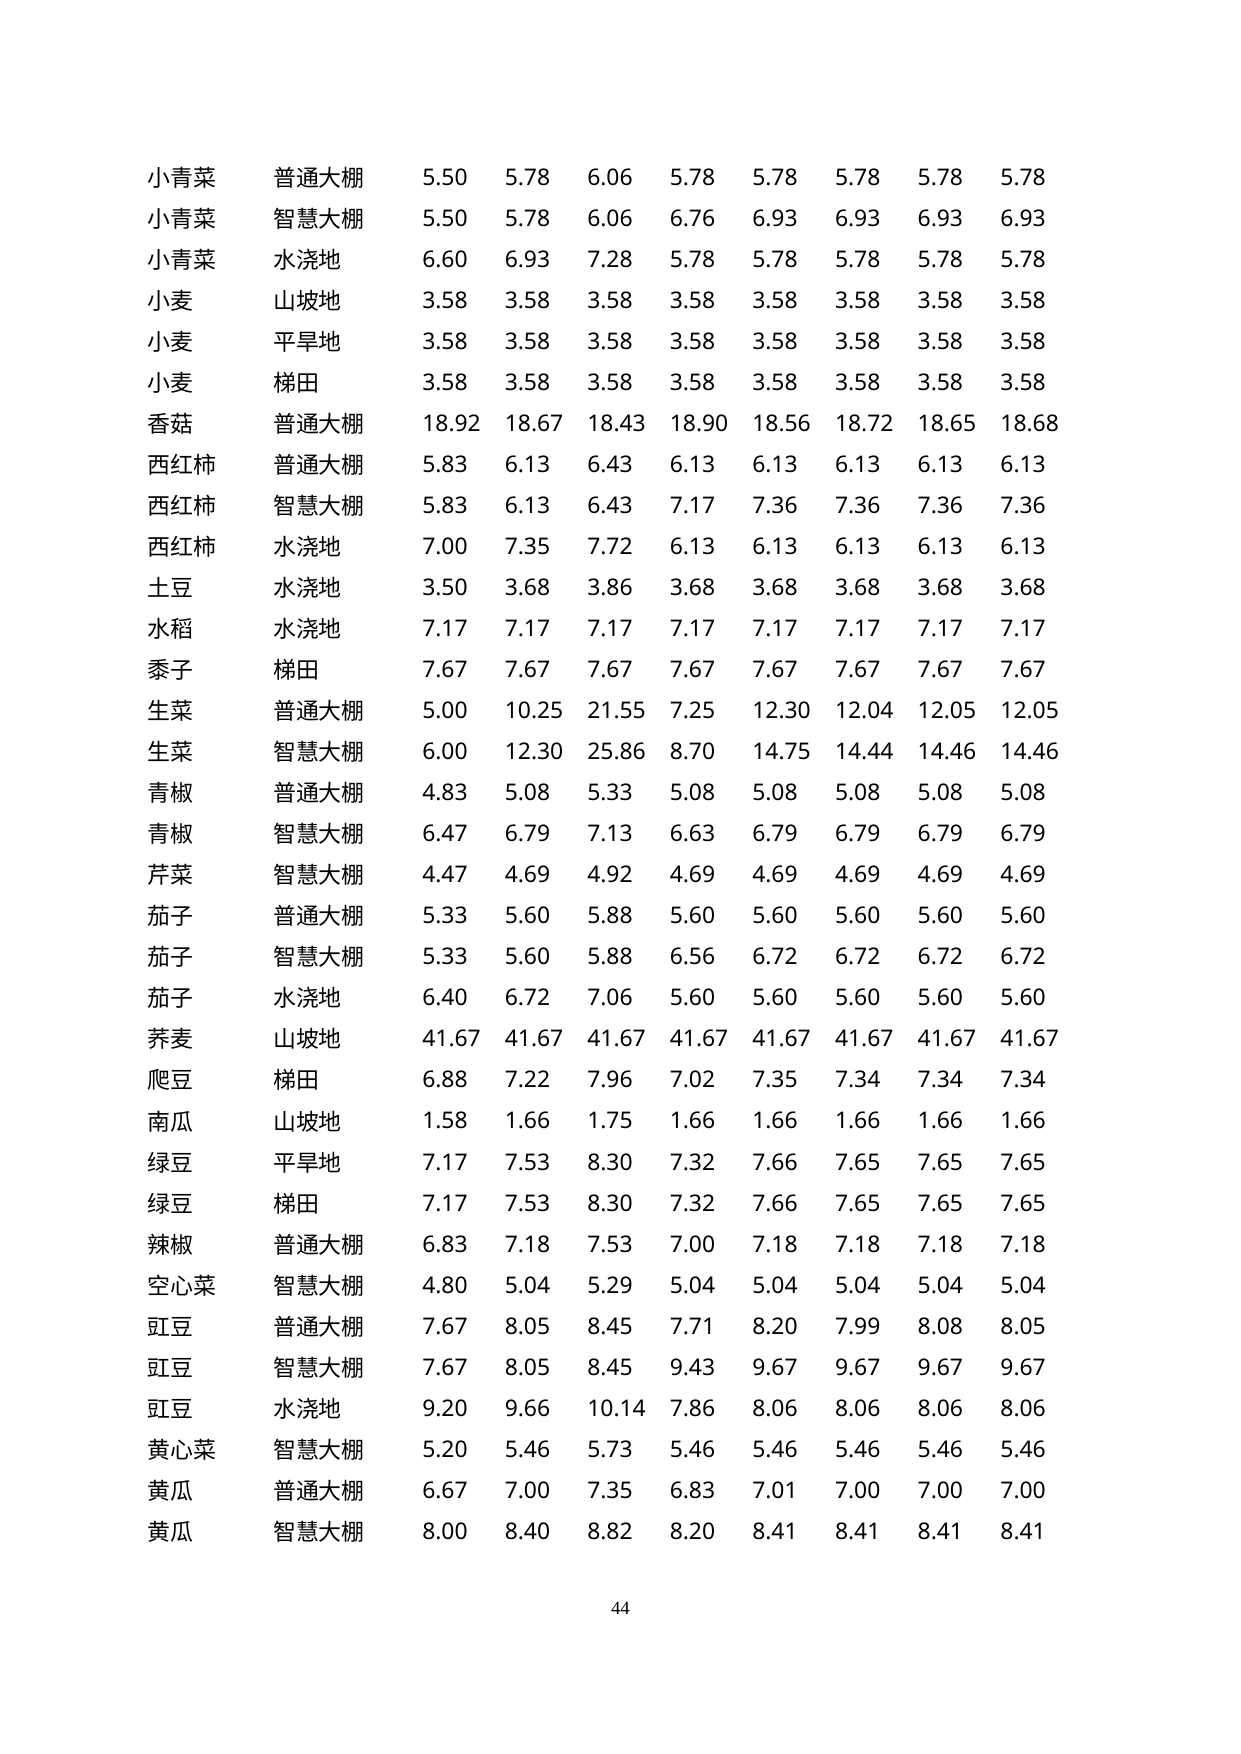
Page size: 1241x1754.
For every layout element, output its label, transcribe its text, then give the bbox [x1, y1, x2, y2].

table_cell 西红柿 [136, 446, 262, 487]
table_cell 7.67 [493, 652, 576, 693]
table_cell 6.79 [741, 816, 823, 857]
table_cell 普通大棚 [262, 1473, 411, 1513]
table_cell 山坡地 [262, 282, 411, 323]
table_cell 智慧大棚 [262, 816, 411, 857]
table_cell 3.58 [906, 323, 989, 364]
table_cell 3.58 [906, 282, 989, 323]
table_cell 5.46 [741, 1431, 823, 1472]
table_cell 9.20 [411, 1390, 493, 1431]
table_cell 10.14 [576, 1390, 658, 1431]
table_cell 水浇地 [262, 980, 411, 1021]
table_cell 8.41 [989, 1514, 1072, 1554]
table_cell 6.13 [493, 488, 576, 528]
table_cell 14.75 [741, 734, 823, 775]
table_cell 5.46 [906, 1431, 989, 1472]
table_cell 5.46 [658, 1431, 741, 1472]
table_cell 7.17 [411, 1185, 493, 1226]
table_cell 3.68 [493, 570, 576, 611]
table_cell 7.34 [989, 1062, 1072, 1103]
table_cell 3.58 [741, 364, 823, 405]
table_cell 1.66 [989, 1103, 1072, 1144]
table_cell 5.60 [741, 898, 823, 939]
table_cell 7.00 [906, 1473, 989, 1513]
table_cell 6.47 [411, 816, 493, 857]
table_cell 7.17 [989, 611, 1072, 652]
table_cell 8.45 [576, 1308, 658, 1349]
table_cell 7.36 [824, 488, 906, 528]
table_cell 南瓜 [136, 1103, 262, 1144]
table_cell 5.20 [411, 1431, 493, 1472]
table_cell 3.68 [658, 570, 741, 611]
table_cell 5.08 [824, 775, 906, 816]
table_cell 3.58 [824, 323, 906, 364]
table_cell 6.13 [741, 529, 823, 569]
table_cell 8.05 [493, 1308, 576, 1349]
table_cell 12.30 [493, 734, 576, 775]
table_cell 8.05 [493, 1349, 576, 1390]
table_cell 8.41 [824, 1514, 906, 1554]
table_cell 3.58 [906, 364, 989, 405]
table_cell 西红柿 [136, 529, 262, 569]
table_cell 5.78 [658, 159, 741, 200]
table_cell 18.43 [576, 405, 658, 446]
table_cell 7.67 [576, 652, 658, 693]
table_cell 3.58 [658, 364, 741, 405]
table_cell 18.90 [658, 405, 741, 446]
table_cell 9.66 [493, 1390, 576, 1431]
table_cell 6.43 [576, 488, 658, 528]
table_cell 智慧大棚 [262, 488, 411, 528]
table_cell 5.60 [658, 898, 741, 939]
table_cell 5.60 [906, 980, 989, 1021]
table_cell 辣椒 [136, 1226, 262, 1267]
table_cell 智慧大棚 [262, 200, 411, 241]
table_cell 7.67 [741, 652, 823, 693]
table_cell 5.60 [493, 939, 576, 980]
table_cell 7.66 [741, 1144, 823, 1185]
table_cell 黄瓜 [136, 1473, 262, 1513]
table_cell 平旱地 [262, 1144, 411, 1185]
table_cell 梯田 [262, 364, 411, 405]
table_cell 西红柿 [136, 488, 262, 528]
table_cell 5.08 [493, 775, 576, 816]
table_cell 18.92 [411, 405, 493, 446]
table_cell 18.72 [824, 405, 906, 446]
table_cell 6.79 [989, 816, 1072, 857]
table_cell 山坡地 [262, 1021, 411, 1062]
table_cell 8.70 [658, 734, 741, 775]
table_cell 6.40 [411, 980, 493, 1021]
table_cell 7.53 [493, 1144, 576, 1185]
table_cell 7.65 [824, 1185, 906, 1226]
table_cell 14.44 [824, 734, 906, 775]
table_cell 5.78 [493, 159, 576, 200]
table_cell 18.56 [741, 405, 823, 446]
table_cell 6.93 [493, 241, 576, 282]
table_cell 7.17 [824, 611, 906, 652]
table_cell 荞麦 [136, 1021, 262, 1062]
table_cell 3.68 [906, 570, 989, 611]
table_cell 7.18 [824, 1226, 906, 1267]
table_cell 5.08 [906, 775, 989, 816]
table_cell 6.72 [906, 939, 989, 980]
table_cell 7.65 [906, 1185, 989, 1226]
table_cell 青椒 [136, 816, 262, 857]
table_cell 12.05 [989, 693, 1072, 734]
table_cell 7.67 [824, 652, 906, 693]
table_cell 6.43 [576, 446, 658, 487]
table_cell 3.68 [824, 570, 906, 611]
table_cell 9.67 [741, 1349, 823, 1390]
table_cell 3.58 [493, 323, 576, 364]
table_cell 6.88 [411, 1062, 493, 1103]
table_cell 梯田 [262, 1062, 411, 1103]
table_cell 7.17 [576, 611, 658, 652]
table_cell 5.33 [411, 898, 493, 939]
table_cell 7.32 [658, 1185, 741, 1226]
table_cell 智慧大棚 [262, 1431, 411, 1472]
table_cell 7.18 [989, 1226, 1072, 1267]
table_cell 6.93 [741, 200, 823, 241]
table_cell 7.36 [741, 488, 823, 528]
table_cell 7.67 [411, 1349, 493, 1390]
table_cell 5.04 [906, 1267, 989, 1308]
table_cell 7.53 [493, 1185, 576, 1226]
table_cell 5.78 [906, 159, 989, 200]
table_cell 普通大棚 [262, 446, 411, 487]
table_cell 9.43 [658, 1349, 741, 1390]
table_cell 7.00 [493, 1473, 576, 1513]
table_cell 5.50 [411, 159, 493, 200]
table_cell 青椒 [136, 775, 262, 816]
table_cell 18.68 [989, 405, 1072, 446]
table_cell 5.04 [989, 1267, 1072, 1308]
table_cell 小青菜 [136, 241, 262, 282]
table_cell 7.17 [658, 611, 741, 652]
table_cell 6.83 [658, 1473, 741, 1513]
table_cell 7.65 [824, 1144, 906, 1185]
table_cell 3.58 [989, 282, 1072, 323]
table_cell 7.34 [824, 1062, 906, 1103]
table_cell 4.83 [411, 775, 493, 816]
table_cell 7.65 [989, 1185, 1072, 1226]
table_cell 14.46 [906, 734, 989, 775]
table_cell 41.67 [493, 1021, 576, 1062]
table_cell 3.58 [658, 282, 741, 323]
table_cell 小青菜 [136, 159, 262, 200]
table_cell 8.30 [576, 1144, 658, 1185]
table_cell 41.67 [741, 1021, 823, 1062]
table_cell 4.69 [906, 857, 989, 898]
table_cell 6.00 [411, 734, 493, 775]
table_cell 6.13 [906, 446, 989, 487]
table_cell 5.04 [741, 1267, 823, 1308]
table_cell 5.83 [411, 488, 493, 528]
table_cell 3.58 [576, 282, 658, 323]
table_cell 3.58 [989, 364, 1072, 405]
table_cell 5.60 [493, 898, 576, 939]
table_cell 8.06 [824, 1390, 906, 1431]
table_cell 7.00 [989, 1473, 1072, 1513]
table_cell 7.67 [411, 1308, 493, 1349]
table_cell 5.78 [824, 159, 906, 200]
table_cell 18.67 [493, 405, 576, 446]
table_cell 生菜 [136, 734, 262, 775]
table_cell 6.72 [493, 980, 576, 1021]
table_cell 7.65 [989, 1144, 1072, 1185]
table_cell 1.66 [658, 1103, 741, 1144]
table_cell 7.25 [658, 693, 741, 734]
table_cell 14.46 [989, 734, 1072, 775]
table_cell 5.78 [906, 241, 989, 282]
table_cell 7.35 [493, 529, 576, 569]
table_cell 3.58 [493, 364, 576, 405]
table_cell 山坡地 [262, 1103, 411, 1144]
table_cell 普通大棚 [262, 898, 411, 939]
table_cell 8.20 [658, 1514, 741, 1554]
table_cell 8.06 [906, 1390, 989, 1431]
table_cell 3.58 [658, 323, 741, 364]
table_cell 7.06 [576, 980, 658, 1021]
table_cell 7.18 [741, 1226, 823, 1267]
table_cell 1.66 [493, 1103, 576, 1144]
table_cell 7.17 [741, 611, 823, 652]
table_cell 5.88 [576, 939, 658, 980]
table_cell 普通大棚 [262, 159, 411, 200]
table_cell 5.46 [824, 1431, 906, 1472]
table_cell 5.78 [741, 241, 823, 282]
table_cell 41.67 [989, 1021, 1072, 1062]
table_cell 爬豆 [136, 1062, 262, 1103]
table_cell 3.58 [493, 282, 576, 323]
table_cell 5.60 [824, 898, 906, 939]
table_cell 7.13 [576, 816, 658, 857]
table_cell 1.58 [411, 1103, 493, 1144]
table_cell 6.72 [741, 939, 823, 980]
table_cell 茄子 [136, 980, 262, 1021]
table_cell 小麦 [136, 323, 262, 364]
table_cell 5.78 [493, 200, 576, 241]
table_cell 4.92 [576, 857, 658, 898]
table_cell 芹菜 [136, 857, 262, 898]
table_cell 普通大棚 [262, 1226, 411, 1267]
table_cell 水浇地 [262, 570, 411, 611]
table_cell 6.13 [906, 529, 989, 569]
table_cell 6.13 [824, 446, 906, 487]
table_cell 12.05 [906, 693, 989, 734]
table_cell 智慧大棚 [262, 857, 411, 898]
table_cell 6.60 [411, 241, 493, 282]
table_cell 土豆 [136, 570, 262, 611]
table_cell 茄子 [136, 898, 262, 939]
table_cell 梯田 [262, 1185, 411, 1226]
table_cell 4.80 [411, 1267, 493, 1308]
table_cell 1.66 [906, 1103, 989, 1144]
table_cell 水浇地 [262, 241, 411, 282]
table_cell 7.67 [989, 652, 1072, 693]
table_cell 7.67 [411, 652, 493, 693]
table_cell 5.73 [576, 1431, 658, 1472]
table_cell 5.60 [989, 980, 1072, 1021]
table_cell 普通大棚 [262, 405, 411, 446]
table_cell 3.58 [989, 323, 1072, 364]
table_cell 8.45 [576, 1349, 658, 1390]
table_cell 豇豆 [136, 1308, 262, 1349]
table_cell 6.79 [906, 816, 989, 857]
table_cell 5.50 [411, 200, 493, 241]
table_cell 5.04 [493, 1267, 576, 1308]
table_cell 5.04 [824, 1267, 906, 1308]
table_cell 豇豆 [136, 1349, 262, 1390]
table_cell 5.00 [411, 693, 493, 734]
table_cell 6.13 [658, 529, 741, 569]
table_cell 7.18 [493, 1226, 576, 1267]
table_cell 6.79 [493, 816, 576, 857]
table_cell 7.17 [411, 611, 493, 652]
table_cell 6.93 [989, 200, 1072, 241]
table_cell 8.06 [741, 1390, 823, 1431]
table_cell 7.99 [824, 1308, 906, 1349]
table_cell 7.36 [906, 488, 989, 528]
table_cell 7.00 [824, 1473, 906, 1513]
table_cell 3.58 [411, 323, 493, 364]
table_cell 10.25 [493, 693, 576, 734]
table_cell 7.17 [493, 611, 576, 652]
table_cell 41.67 [658, 1021, 741, 1062]
table_cell 茄子 [136, 939, 262, 980]
table_cell 6.72 [824, 939, 906, 980]
table_cell 7.35 [576, 1473, 658, 1513]
table_cell 8.41 [741, 1514, 823, 1554]
table_cell 智慧大棚 [262, 1349, 411, 1390]
table_cell 7.17 [411, 1144, 493, 1185]
table_cell 6.06 [576, 200, 658, 241]
table_cell 普通大棚 [262, 775, 411, 816]
table_cell 5.46 [493, 1431, 576, 1472]
table_cell 智慧大棚 [262, 734, 411, 775]
table_cell 6.06 [576, 159, 658, 200]
table_cell 6.13 [989, 446, 1072, 487]
table_cell 7.01 [741, 1473, 823, 1513]
table_cell 8.20 [741, 1308, 823, 1349]
table_cell 平旱地 [262, 323, 411, 364]
table_cell 7.22 [493, 1062, 576, 1103]
table_cell 5.78 [989, 159, 1072, 200]
table_cell 小青菜 [136, 200, 262, 241]
table_cell 4.69 [741, 857, 823, 898]
table_cell 普通大棚 [262, 693, 411, 734]
table_cell 5.78 [989, 241, 1072, 282]
table_cell 智慧大棚 [262, 1514, 411, 1554]
table_cell 8.41 [906, 1514, 989, 1554]
table_cell 5.60 [741, 980, 823, 1021]
table_cell 8.08 [906, 1308, 989, 1349]
table_cell 5.60 [989, 898, 1072, 939]
table_cell 6.13 [741, 446, 823, 487]
table_cell 9.67 [989, 1349, 1072, 1390]
table_cell 7.18 [906, 1226, 989, 1267]
table_cell 7.67 [906, 652, 989, 693]
table_cell 5.04 [658, 1267, 741, 1308]
table_cell 5.88 [576, 898, 658, 939]
table_cell 香菇 [136, 405, 262, 446]
table_cell 3.58 [741, 323, 823, 364]
table_cell 7.96 [576, 1062, 658, 1103]
table_cell 41.67 [906, 1021, 989, 1062]
table_cell 12.04 [824, 693, 906, 734]
table_cell 智慧大棚 [262, 1267, 411, 1308]
table_cell 5.60 [906, 898, 989, 939]
table_cell 7.35 [741, 1062, 823, 1103]
table_cell 小麦 [136, 282, 262, 323]
table_cell 5.08 [741, 775, 823, 816]
table_cell 4.69 [658, 857, 741, 898]
table_cell 黄心菜 [136, 1431, 262, 1472]
table_cell 6.76 [658, 200, 741, 241]
table_cell 8.82 [576, 1514, 658, 1554]
table_cell 3.58 [576, 323, 658, 364]
table_cell 5.60 [658, 980, 741, 1021]
table_cell 生菜 [136, 693, 262, 734]
table_cell 5.46 [989, 1431, 1072, 1472]
table_cell 7.66 [741, 1185, 823, 1226]
table_cell 4.69 [824, 857, 906, 898]
table_cell 18.65 [906, 405, 989, 446]
table_cell 6.13 [658, 446, 741, 487]
table_cell 8.06 [989, 1390, 1072, 1431]
table_cell 5.78 [658, 241, 741, 282]
table_cell 3.50 [411, 570, 493, 611]
table_cell 41.67 [411, 1021, 493, 1062]
table_cell 水浇地 [262, 1390, 411, 1431]
table_cell 7.36 [989, 488, 1072, 528]
table_cell 1.75 [576, 1103, 658, 1144]
table_cell 6.83 [411, 1226, 493, 1267]
table_cell 3.58 [741, 282, 823, 323]
table_cell 黍子 [136, 652, 262, 693]
table_cell 3.58 [824, 282, 906, 323]
table_cell 7.28 [576, 241, 658, 282]
table_cell 3.58 [824, 364, 906, 405]
table_cell 4.69 [989, 857, 1072, 898]
table_cell 黄瓜 [136, 1514, 262, 1554]
table_cell 3.68 [741, 570, 823, 611]
table_cell 6.67 [411, 1473, 493, 1513]
table_cell 空心菜 [136, 1267, 262, 1308]
table_cell 7.00 [411, 529, 493, 569]
table_cell 6.79 [824, 816, 906, 857]
table_cell 6.93 [906, 200, 989, 241]
table_cell 6.72 [989, 939, 1072, 980]
table_cell 3.58 [411, 364, 493, 405]
table_cell 8.40 [493, 1514, 576, 1554]
table_cell 3.58 [576, 364, 658, 405]
table_cell 5.08 [989, 775, 1072, 816]
table_cell 6.93 [824, 200, 906, 241]
table_cell 7.34 [906, 1062, 989, 1103]
table_cell 12.30 [741, 693, 823, 734]
table_cell 5.33 [411, 939, 493, 980]
table_cell 41.67 [576, 1021, 658, 1062]
table_cell 5.78 [741, 159, 823, 200]
table_cell 7.02 [658, 1062, 741, 1103]
table_cell 绿豆 [136, 1185, 262, 1226]
table_cell 6.13 [989, 529, 1072, 569]
table_cell 41.67 [824, 1021, 906, 1062]
table_cell 6.56 [658, 939, 741, 980]
table_cell 7.67 [658, 652, 741, 693]
table_cell 7.32 [658, 1144, 741, 1185]
table_cell 智慧大棚 [262, 939, 411, 980]
table_cell 8.30 [576, 1185, 658, 1226]
table_cell 5.78 [824, 241, 906, 282]
table_cell 水浇地 [262, 611, 411, 652]
table_cell 水浇地 [262, 529, 411, 569]
table_cell 水稻 [136, 611, 262, 652]
table_cell 1.66 [741, 1103, 823, 1144]
table_cell 7.86 [658, 1390, 741, 1431]
table_cell 7.00 [658, 1226, 741, 1267]
table_cell 6.63 [658, 816, 741, 857]
table_cell 梯田 [262, 652, 411, 693]
table_cell 3.86 [576, 570, 658, 611]
table_cell 5.08 [658, 775, 741, 816]
table_cell 6.13 [824, 529, 906, 569]
table_cell 5.29 [576, 1267, 658, 1308]
table_cell 4.69 [493, 857, 576, 898]
table_cell 小麦 [136, 364, 262, 405]
table_cell 5.33 [576, 775, 658, 816]
table_cell 25.86 [576, 734, 658, 775]
table_cell 4.47 [411, 857, 493, 898]
table_cell 21.55 [576, 693, 658, 734]
table_cell 3.58 [411, 282, 493, 323]
table_cell 8.05 [989, 1308, 1072, 1349]
table_cell 7.72 [576, 529, 658, 569]
table_cell 6.13 [493, 446, 576, 487]
table_cell 1.66 [824, 1103, 906, 1144]
table_cell 5.60 [824, 980, 906, 1021]
table_cell 7.71 [658, 1308, 741, 1349]
table_cell 5.83 [411, 446, 493, 487]
table_cell 7.65 [906, 1144, 989, 1185]
table_cell 8.00 [411, 1514, 493, 1554]
table_cell 普通大棚 [262, 1308, 411, 1349]
table_cell 7.53 [576, 1226, 658, 1267]
table_cell 9.67 [906, 1349, 989, 1390]
table_cell 3.68 [989, 570, 1072, 611]
table_cell 豇豆 [136, 1390, 262, 1431]
table_cell 绿豆 [136, 1144, 262, 1185]
table_cell 7.17 [658, 488, 741, 528]
table_cell 7.17 [906, 611, 989, 652]
table_cell 9.67 [824, 1349, 906, 1390]
